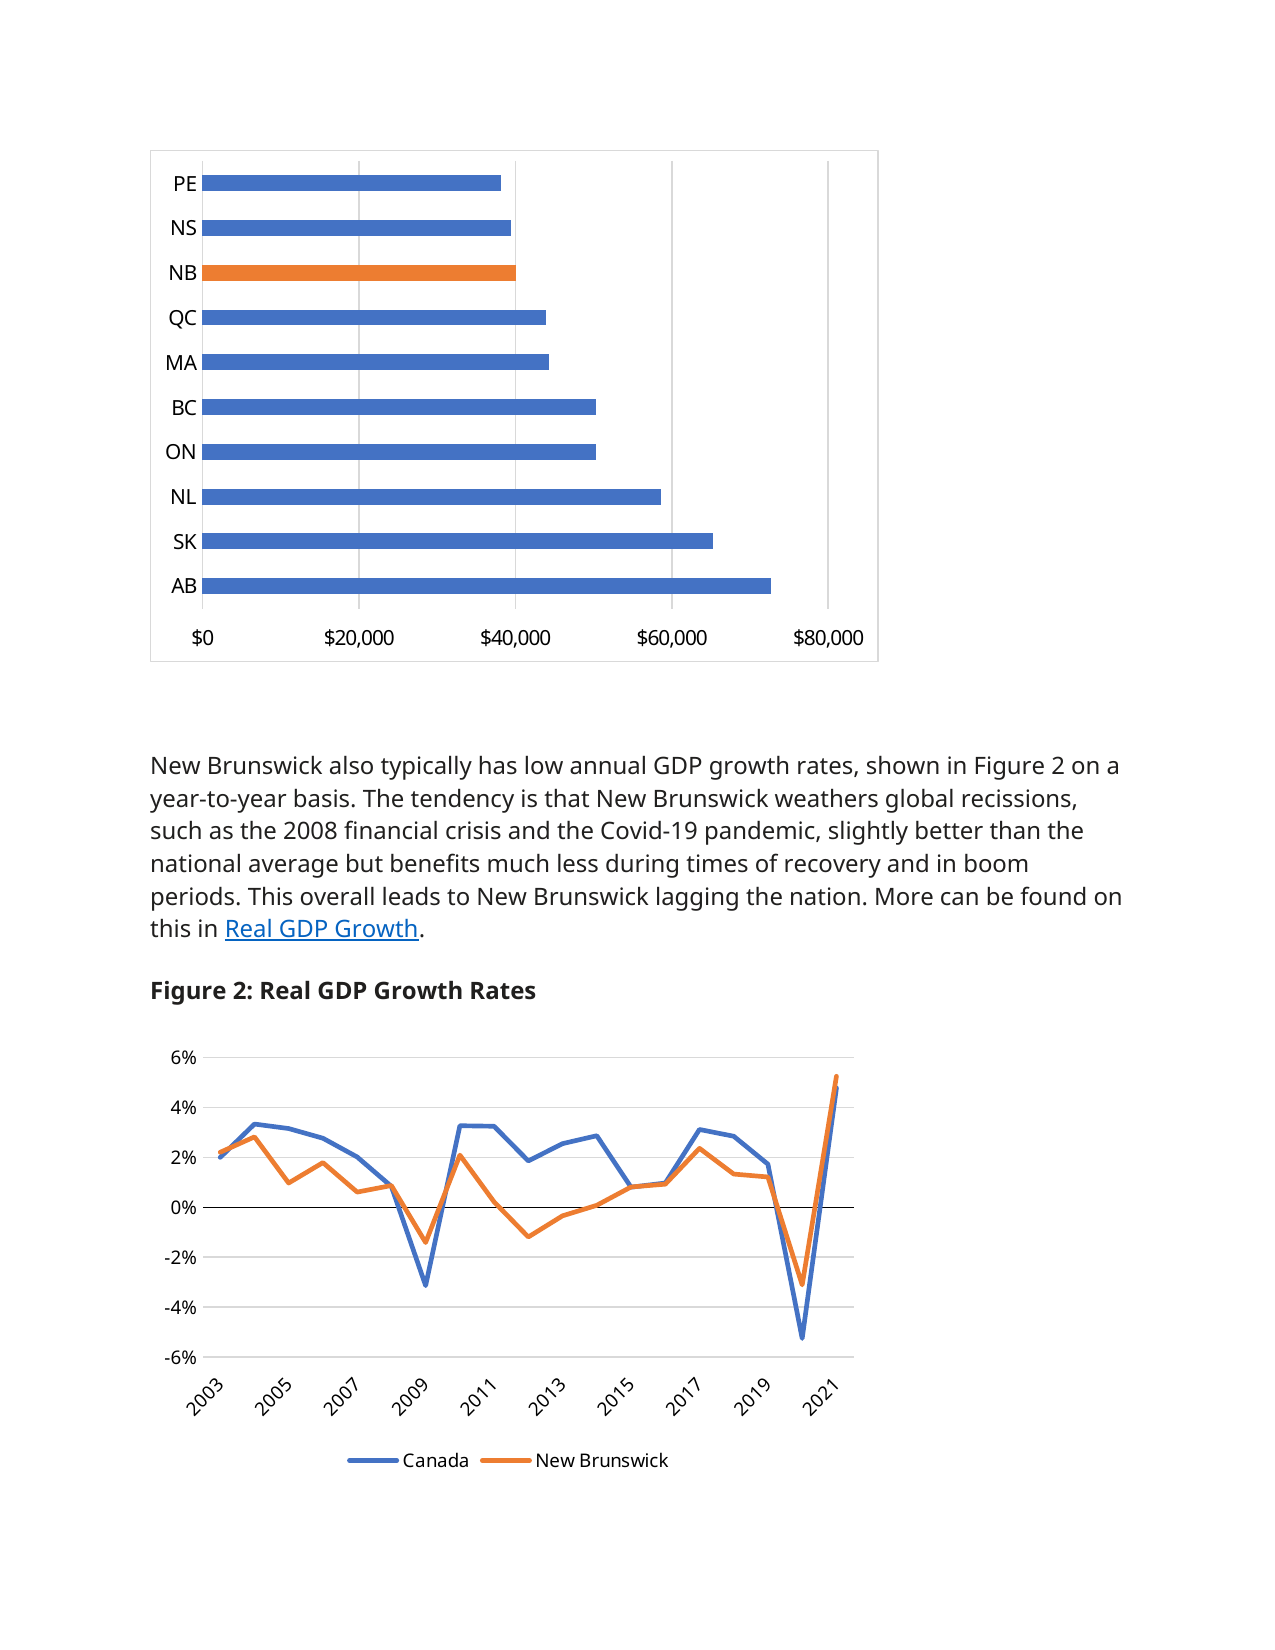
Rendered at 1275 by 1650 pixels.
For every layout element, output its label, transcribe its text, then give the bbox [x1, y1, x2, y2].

text New Brunswick also typically has low annual GDP growth rates, shown in Figure 2 on a year-to-year basis. The tendency is that New Brunswick weathers global recissions, such as the 2008 financial crisis and the Covid-19 pandemic, slightly better than the national average but benefits much less during times of recovery and in boom periods. This overall leads to New Brunswick lagging the nation. More can be found on this in Real GDP Growth. [150, 749, 1125, 944]
text Figure 2: Real GDP Growth Rates [150, 974, 1125, 1006]
